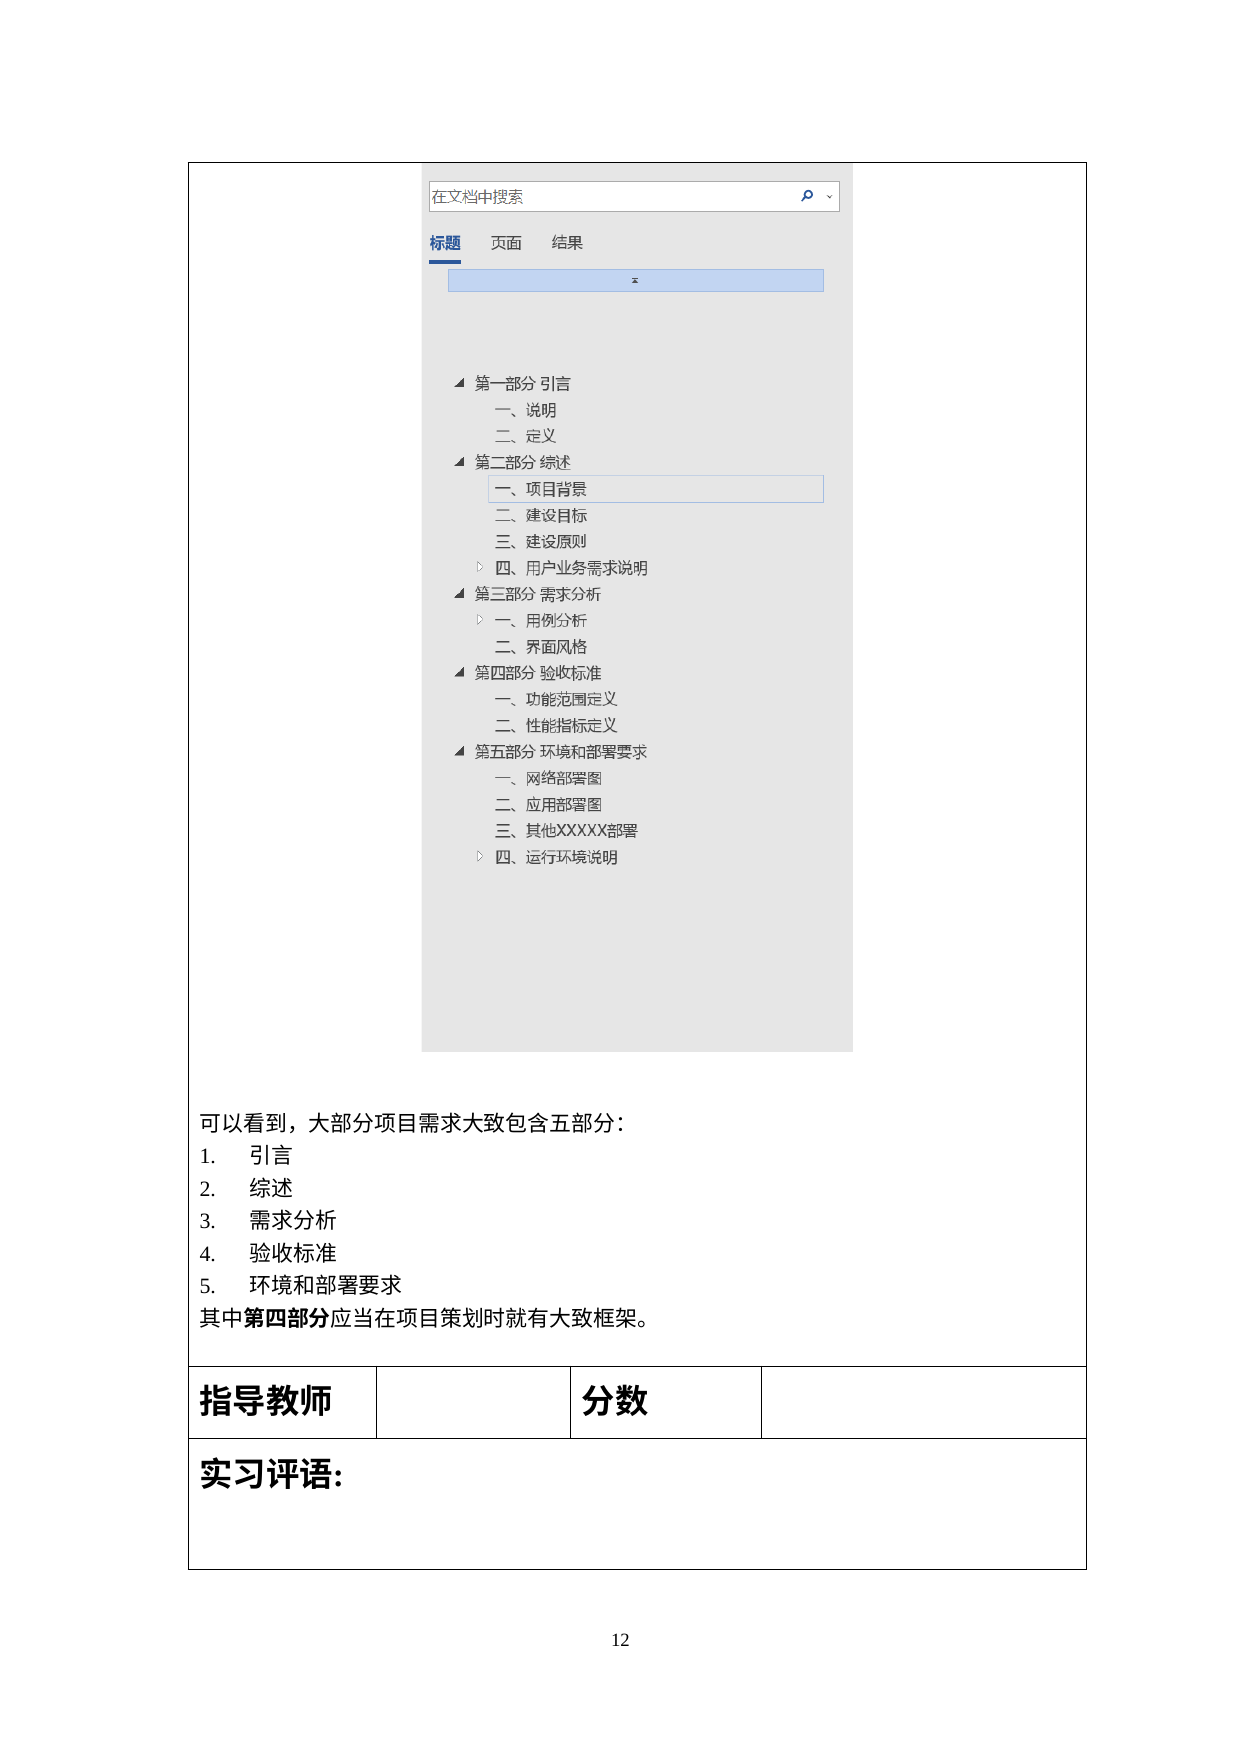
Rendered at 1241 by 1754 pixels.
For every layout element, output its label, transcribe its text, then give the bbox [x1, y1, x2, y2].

table_cell 分数 [571, 1367, 761, 1438]
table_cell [189, 163, 1086, 1366]
table_cell 实习评语: [189, 1439, 1086, 1569]
table_cell 指导教师 [189, 1367, 376, 1438]
picture [421, 163, 853, 1052]
table_cell [377, 1367, 570, 1438]
table_cell [762, 1367, 1086, 1438]
